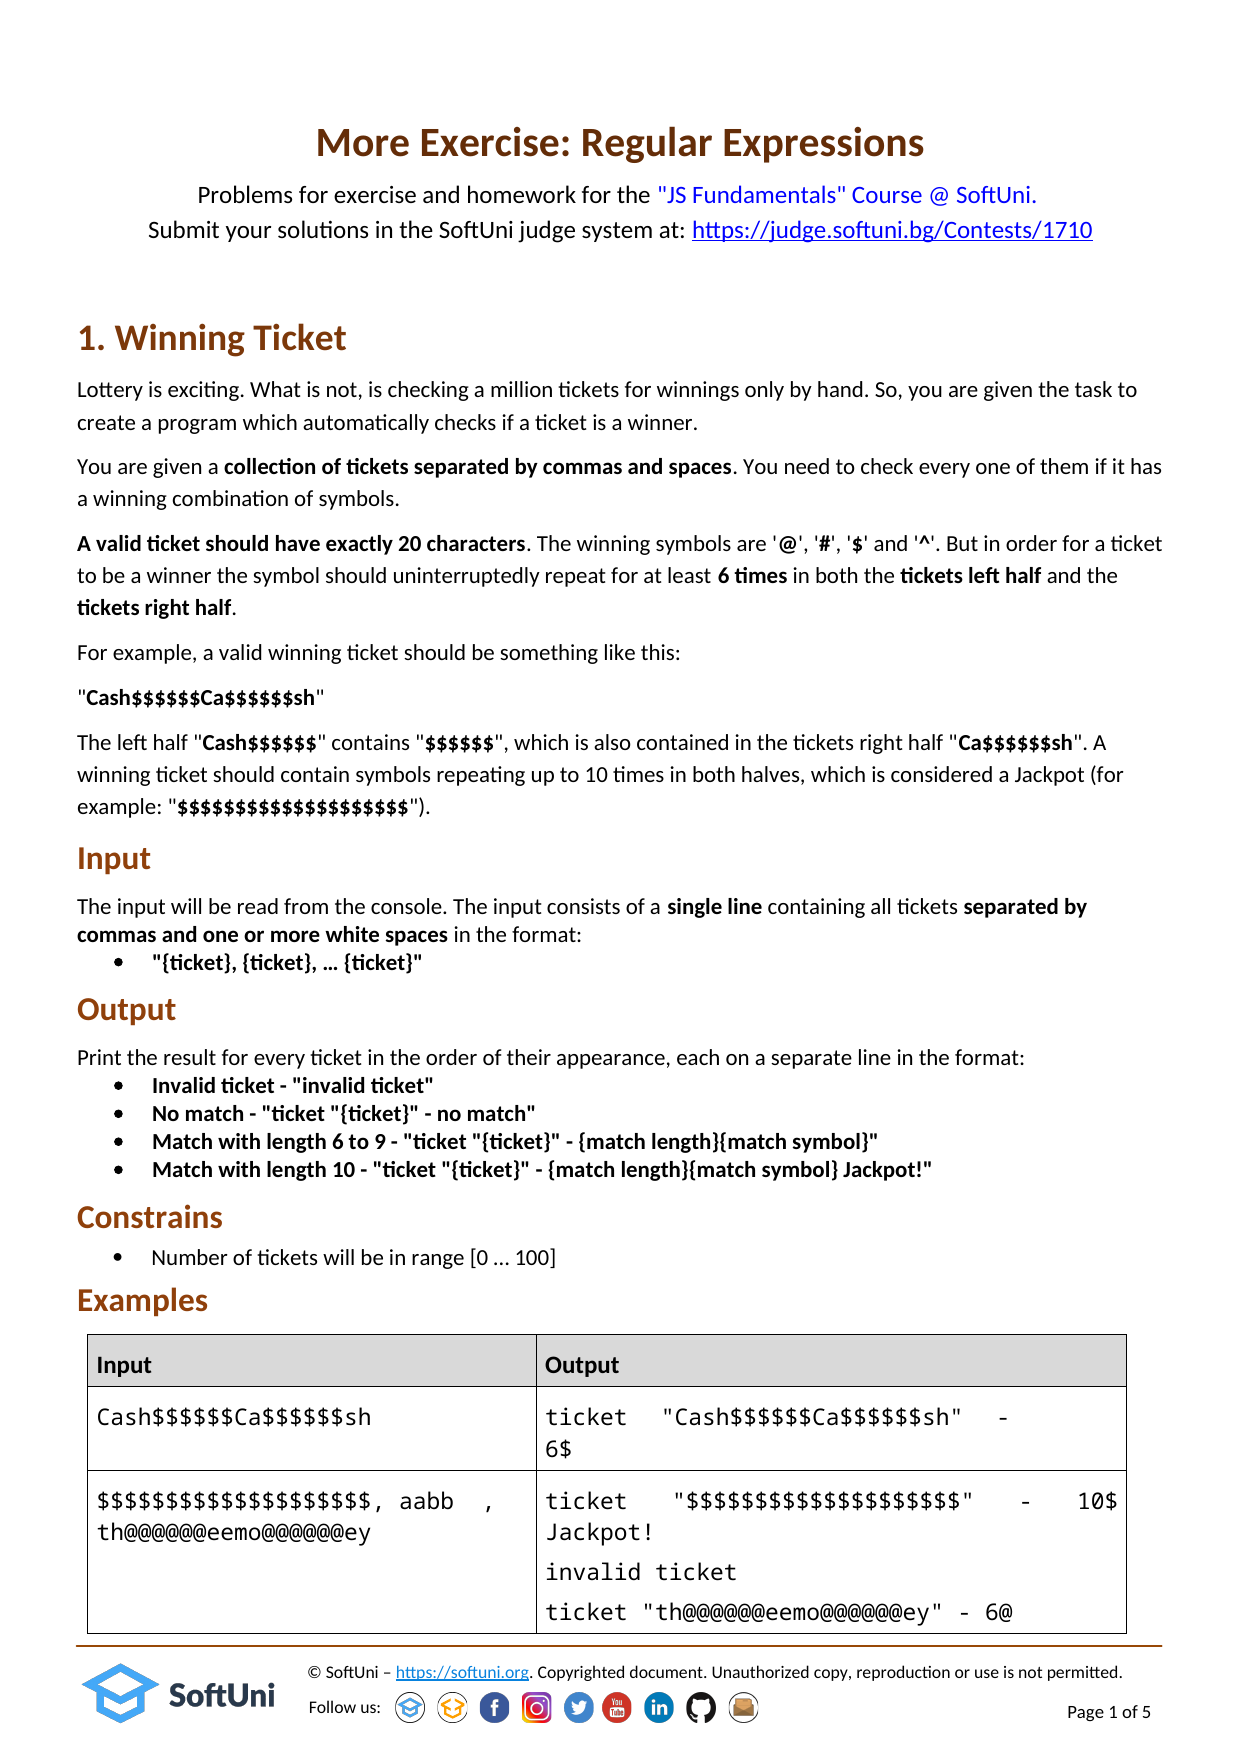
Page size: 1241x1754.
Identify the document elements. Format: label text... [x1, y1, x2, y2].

picture [437, 1692, 468, 1723]
text The input will be read from the console. The input consists of a single line containing all tickets separated by commas and one or more white spaces in the format: [77, 892, 1163, 948]
picture [686, 1692, 716, 1723]
picture [75, 1658, 281, 1729]
text You are given a collection of tickets separated by commas and spaces. You need to check every one of them if it has a winning combination of symbols. [77, 452, 1163, 512]
picture [728, 1692, 759, 1723]
text Print the result for every ticket in the order of their appearance, each on a separate line in the format: [77, 1043, 1163, 1071]
subtitle More Exercise: Regular Expressions [77, 116, 1163, 167]
list Number of tickets will be in range [0 … 100] [114, 1243, 1163, 1271]
picture [479, 1692, 510, 1723]
table_cell ticket "$$$$$$$$$$$$$$$$$$$$" - 10$ Jackpot! invalid ticket ticket "th@@@@@@eemo@@@@@@ey" - 6@ [537, 1471, 1126, 1633]
text The left half "Cash$$$$$$" contains "$$$$$$", which is also contained in the tickets right half "Ca$$$$$$sh". A winning ticket should contain symbols repeating up to 10 times in both halves, which is considered a Jackpot (for example: "$$$$$$$$$$$$$$$$$$$$"). [77, 728, 1163, 820]
list No match - "ticket "{ticket}" - no match" [114, 1099, 1163, 1127]
table_header Output [537, 1335, 1126, 1386]
text "Cash$$$$$$Ca$$$$$$sh" [77, 683, 1163, 711]
text Lottery is exciting. What is not, is checking a million tickets for winnings only by hand. So, you are given the task to create a program which automatically checks if a ticket is a winner. [77, 375, 1163, 436]
picture [564, 1692, 594, 1723]
text Problems for exercise and homework for the "JS Fundamentals" Course @ SoftUni. Submit your solutions in the SoftUni judge system at: https://judge.softuni.bg/Contests/1710 [77, 179, 1163, 244]
picture [395, 1692, 425, 1723]
picture [522, 1692, 552, 1723]
subtitle Winning Ticket [77, 314, 1163, 360]
picture [658, 1705, 667, 1714]
picture [602, 1692, 632, 1723]
table_cell Cash$$$$$$Ca$$$$$$sh [88, 1387, 536, 1470]
list Invalid ticket - "invalid ticket" [114, 1071, 1163, 1099]
picture [644, 1714, 653, 1723]
list Match with length 10 - "ticket "{ticket}" - {match length}{match symbol} Jackpot!" [114, 1156, 1163, 1183]
picture [665, 1714, 674, 1723]
text Output [77, 988, 1163, 1029]
table_cell ticket "Cash$$$$$$Ca$$$$$$sh" - 6$ [537, 1387, 1126, 1470]
picture [644, 1692, 653, 1701]
text For example, a valid winning ticket should be something like this: [77, 638, 1163, 666]
table_cell $$$$$$$$$$$$$$$$$$$$, aabb , th@@@@@@eemo@@@@@@ey [88, 1471, 536, 1633]
text A valid ticket should have exactly 20 characters. The winning symbols are '@', '#', '$' and '^'. But in order for a ticket to be a winner the symbol should uninterruptedly repeat for at least 6 times in both the tickets left half and the tickets right half. [77, 529, 1163, 622]
list "{ticket}, {ticket}, … {ticket}" [114, 948, 1163, 976]
text Input [77, 837, 1163, 877]
text Examples [77, 1279, 1147, 1320]
picture [665, 1692, 674, 1701]
list Match with length 6 to 9 - "ticket "{ticket}" - {match length}{match symbol}" [114, 1127, 1163, 1156]
table_header Input [88, 1335, 536, 1386]
text Constrains [77, 1196, 1163, 1237]
